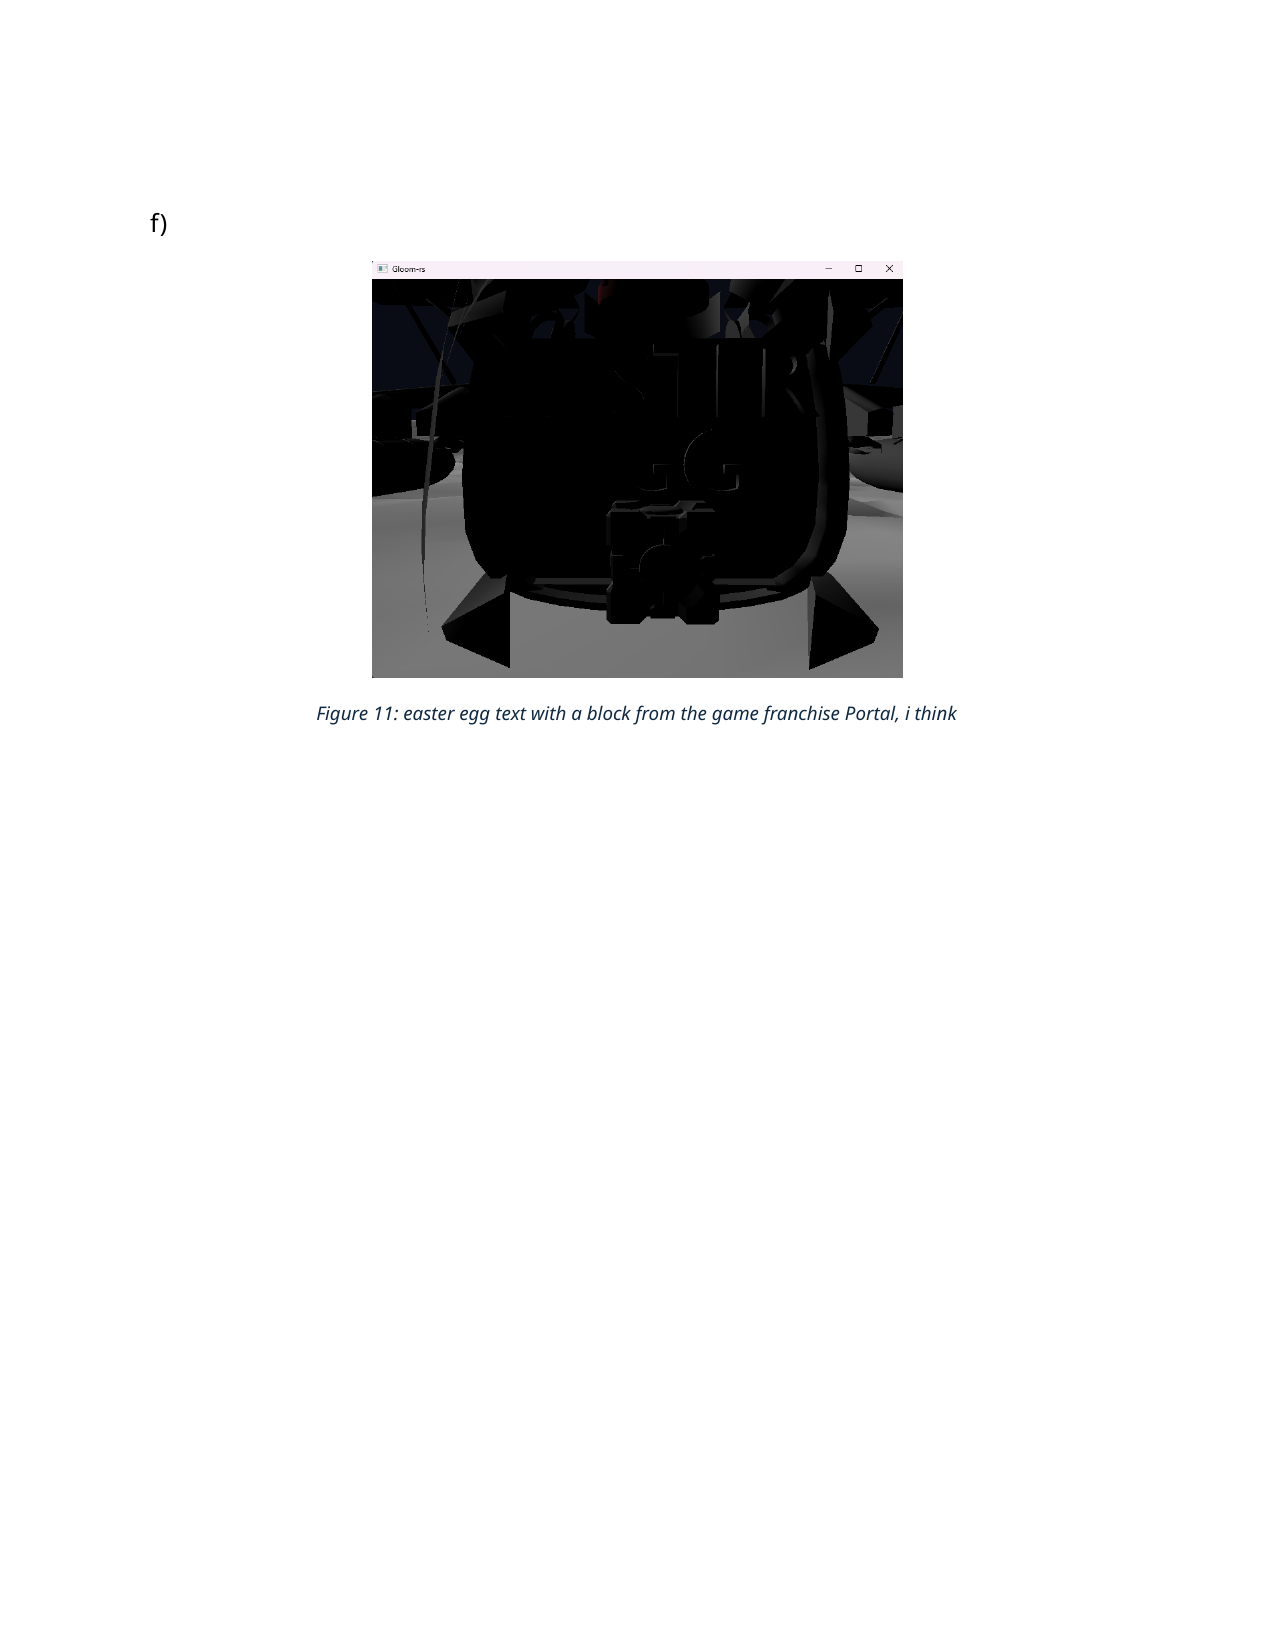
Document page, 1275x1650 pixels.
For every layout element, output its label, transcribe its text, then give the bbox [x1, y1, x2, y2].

text f) [150, 206, 1125, 240]
picture [372, 261, 903, 678]
